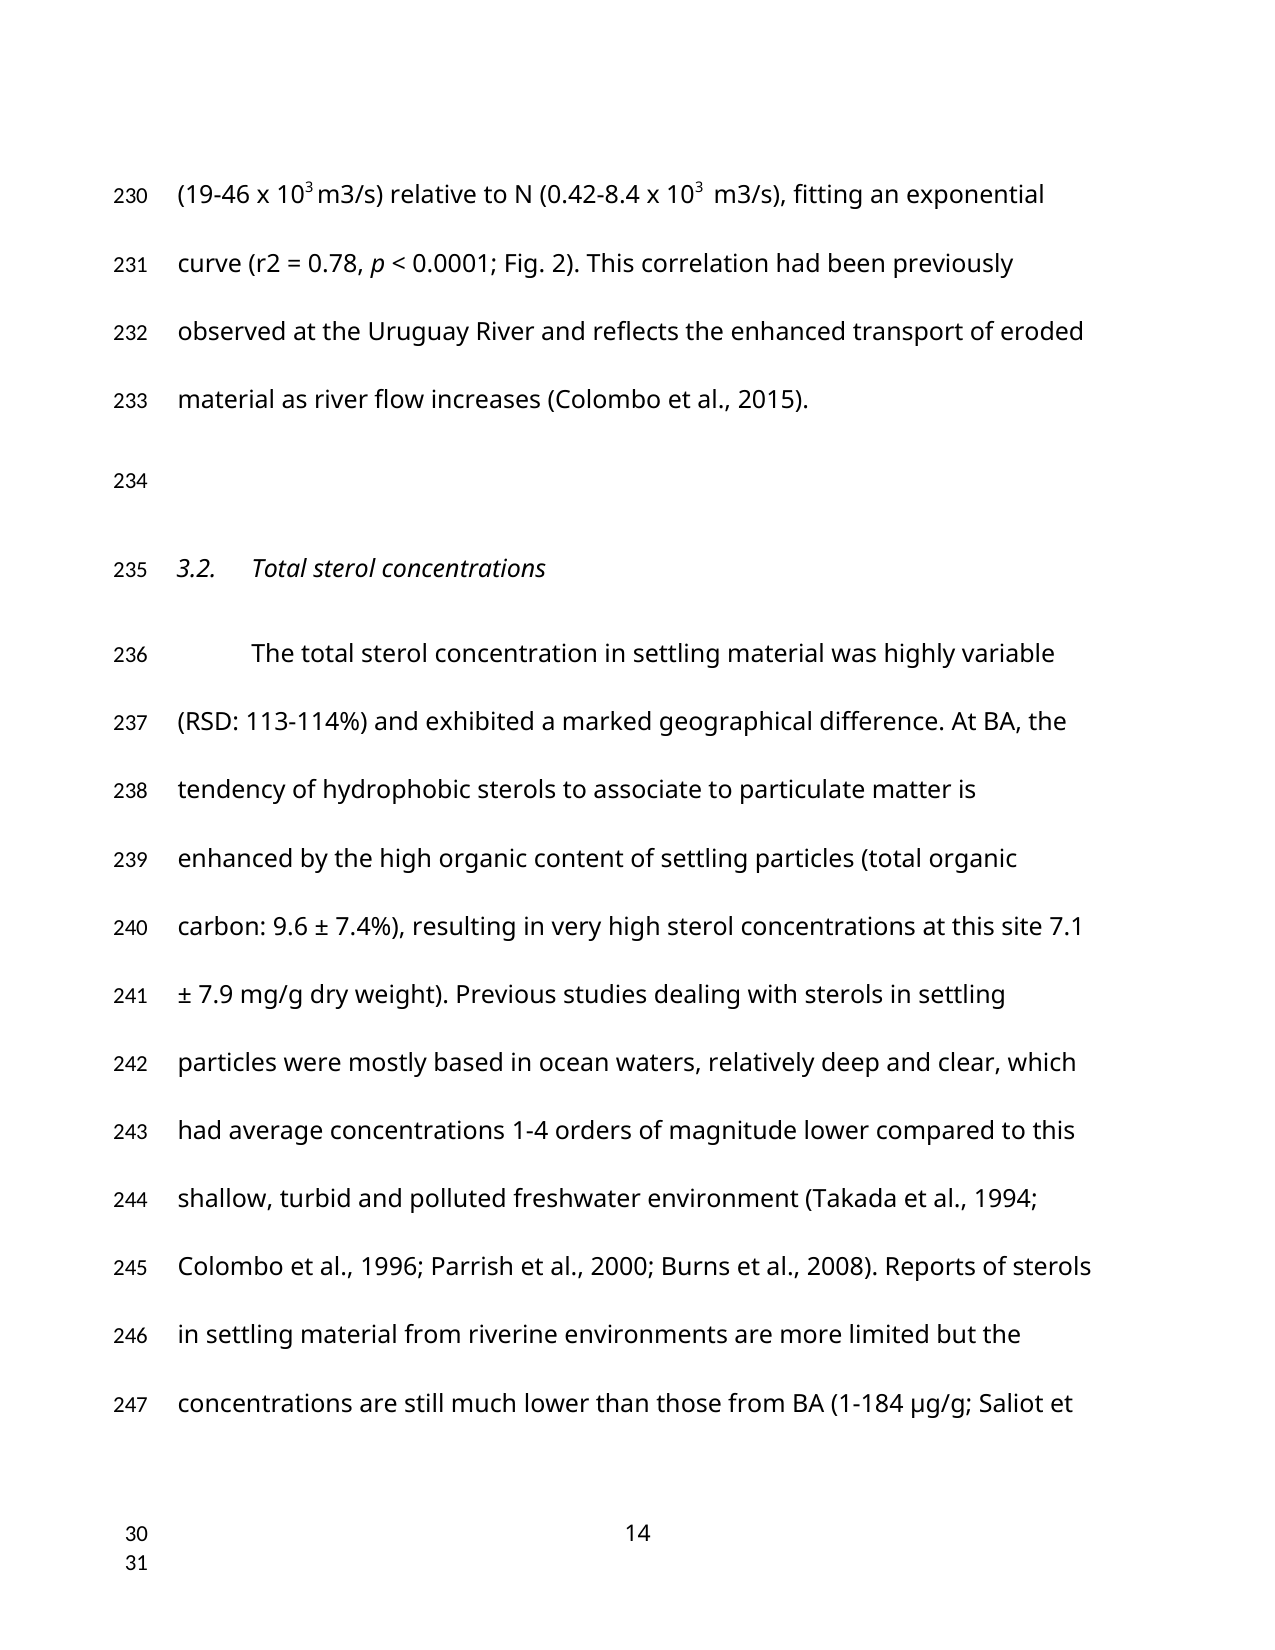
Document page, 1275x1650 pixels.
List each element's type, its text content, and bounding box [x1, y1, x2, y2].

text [177, 177, 1098, 416]
list Total sterol concentrations [176, 551, 1098, 585]
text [177, 636, 1098, 1419]
